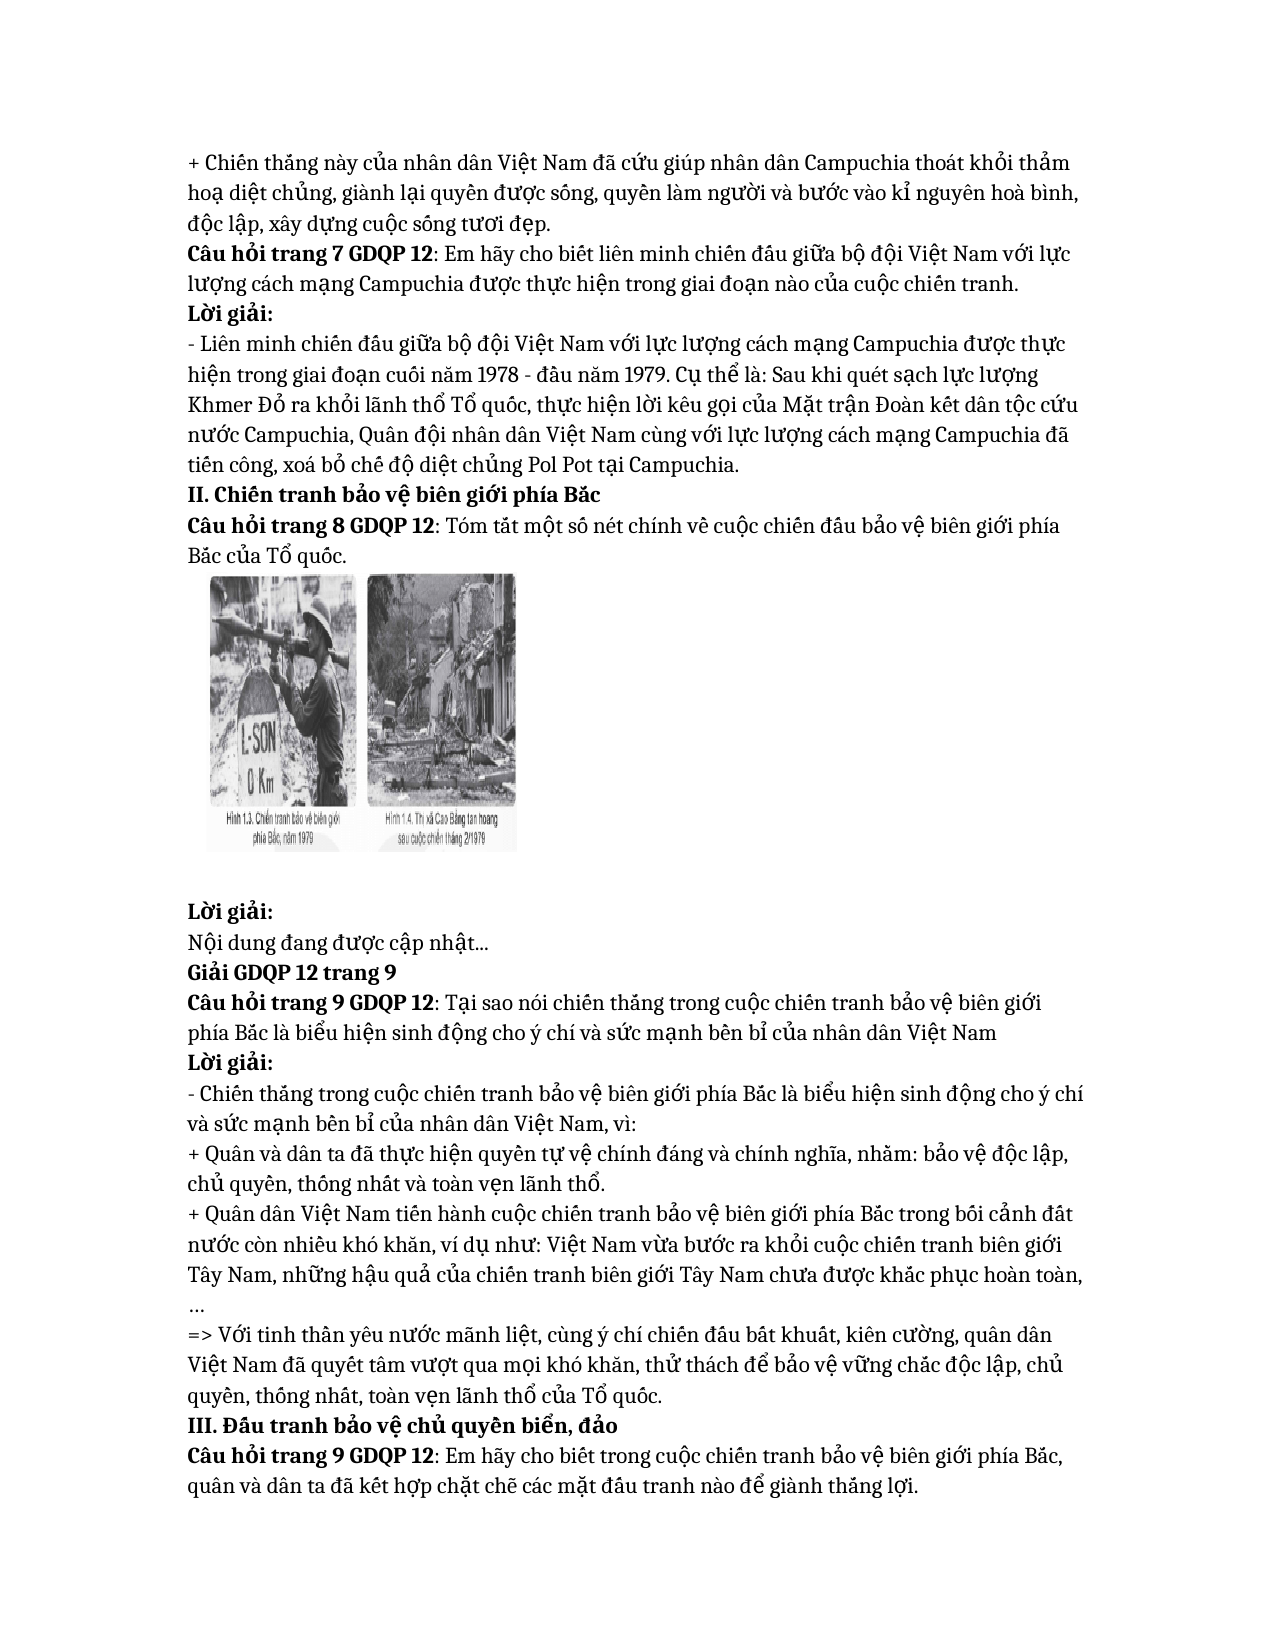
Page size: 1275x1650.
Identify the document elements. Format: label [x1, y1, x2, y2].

text [187, 150, 1087, 1499]
picture [206, 572, 519, 866]
